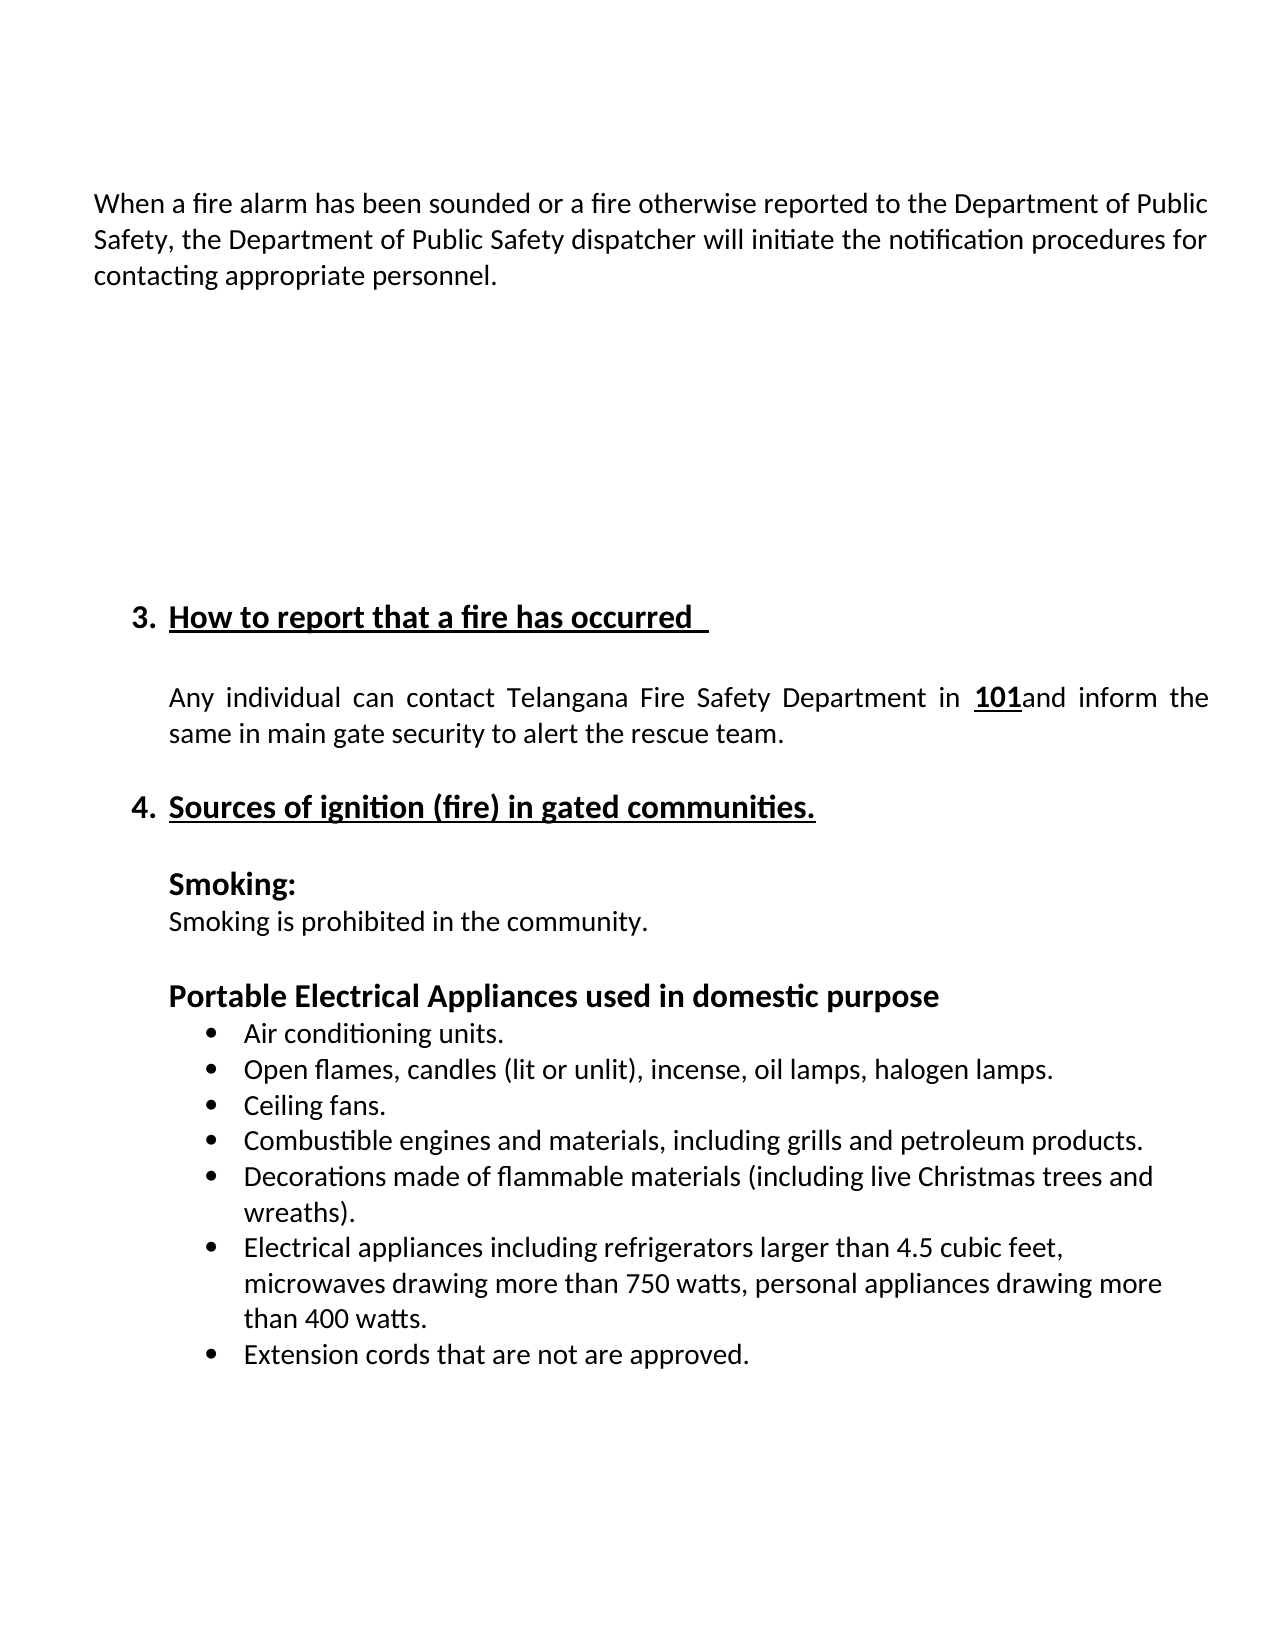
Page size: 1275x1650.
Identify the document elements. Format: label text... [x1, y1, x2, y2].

text Smoking is prohibited in the community. [169, 903, 1209, 939]
list Electrical appliances including refrigerators larger than 4.5 cubic feet, microwaves drawing more than 750 watts, personal appliances drawing more than 400 watts. [206, 1229, 1209, 1336]
list Ceiling fans. [206, 1087, 1209, 1122]
text Smoking: [169, 863, 1209, 903]
text When a fire alarm has been sounded or a fire otherwise reported to the Department of Public Safety, the Department of Public Safety dispatcher will initiate the notification procedures for contacting appropriate personnel. [94, 186, 1209, 292]
list Sources of ignition (fire) in gated communities. [131, 786, 1209, 827]
text Portable Electrical Appliances used in domestic purpose [169, 975, 1209, 1016]
text Any individual can contact Telangana Fire Safety Department in 101and inform the same in main gate security to alert the rescue team. [169, 677, 1209, 751]
list Combustible engines and materials, including grills and petroleum products. [206, 1122, 1209, 1158]
list Extension cords that are not are approved. [206, 1336, 1209, 1372]
list Open flames, candles (lit or unlit), incense, oil lamps, halogen lamps. [206, 1051, 1209, 1087]
list Decorations made of flammable materials (including live Christmas trees and wreaths). [206, 1158, 1209, 1229]
list How to report that a fire has occurred [131, 596, 1209, 636]
list Air conditioning units. [206, 1016, 1209, 1051]
